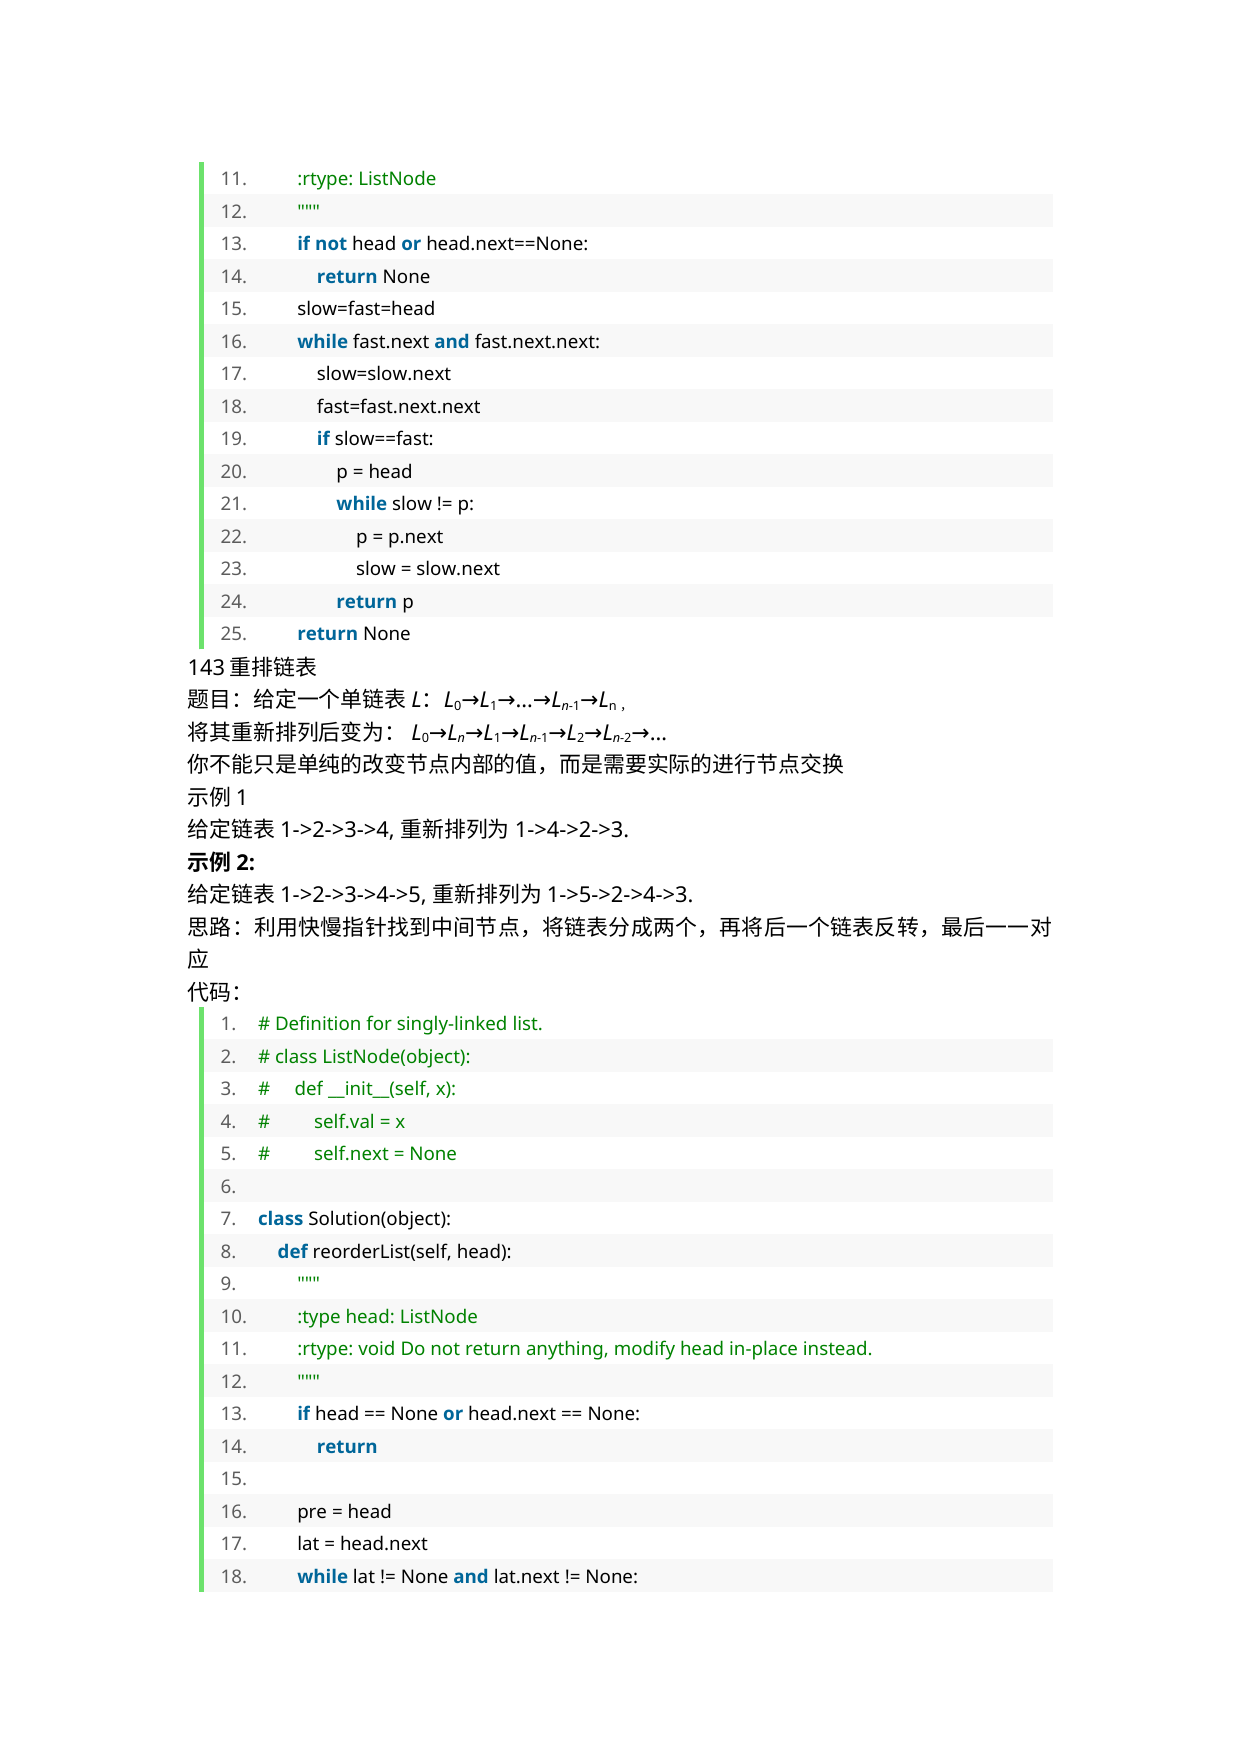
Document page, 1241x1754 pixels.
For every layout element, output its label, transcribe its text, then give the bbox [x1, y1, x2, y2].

list def reorderList(self, head): [204, 1234, 1053, 1267]
list while lat != None and lat.next != None: [204, 1559, 1053, 1592]
list """ [204, 194, 1053, 227]
list while slow != p: [204, 487, 1053, 519]
list if not head or head.next==None: [204, 227, 1053, 259]
list class Solution(object): [204, 1202, 1053, 1234]
list fast=fast.next.next [204, 389, 1053, 422]
list return p [204, 584, 1053, 617]
list if slow==fast: [204, 422, 1053, 454]
text 示例 2: [187, 844, 1053, 877]
text 思路：利用快慢指针找到中间节点，将链表分成两个，再将后一个链表反转，最后一一对应 [187, 909, 1053, 974]
list p = p.next [204, 519, 1053, 552]
text 给定链表 1->2->3->4, 重新排列为 1->4->2->3. [187, 812, 1053, 844]
list # class ListNode(object): [204, 1039, 1053, 1072]
list :rtype: ListNode [204, 162, 1053, 194]
list slow=slow.next [204, 357, 1053, 389]
list slow=fast=head [204, 292, 1053, 324]
list return None [204, 259, 1053, 292]
list """ [204, 1267, 1053, 1299]
list slow = slow.next [204, 552, 1053, 584]
list p = head [204, 454, 1053, 487]
list # Definition for singly-linked list. [204, 1007, 1053, 1039]
text 示例1 [187, 779, 1053, 812]
text 143重排链表 [187, 649, 1053, 682]
list return None [204, 617, 1053, 649]
text 给定链表 1->2->3->4->5, 重新排列为 1->5->2->4->3. [187, 877, 1053, 909]
list return [204, 1429, 1053, 1462]
list :rtype: void Do not return anything, modify head in-place instead. [204, 1332, 1053, 1364]
list :type head: ListNode [204, 1299, 1053, 1332]
text 你不能只是单纯的改变节点内部的值，而是需要实际的进行节点交换 [187, 747, 1053, 779]
list # self.next = None [204, 1137, 1053, 1169]
list while fast.next and fast.next.next: [204, 324, 1053, 357]
text 代码： [187, 974, 1053, 1007]
list # def __init__(self, x): [204, 1072, 1053, 1104]
list lat = head.next [204, 1527, 1053, 1559]
text 题目：给定一个单链表 L：L0→L1→…→Ln-1→Ln ， 将其重新排列后变为： L0→Ln→L1→Ln-1→L2→Ln-2→… [187, 682, 1053, 747]
list if head == None or head.next == None: [204, 1397, 1053, 1429]
list # self.val = x [204, 1104, 1053, 1137]
list """ [204, 1364, 1053, 1397]
list pre = head [204, 1494, 1053, 1527]
